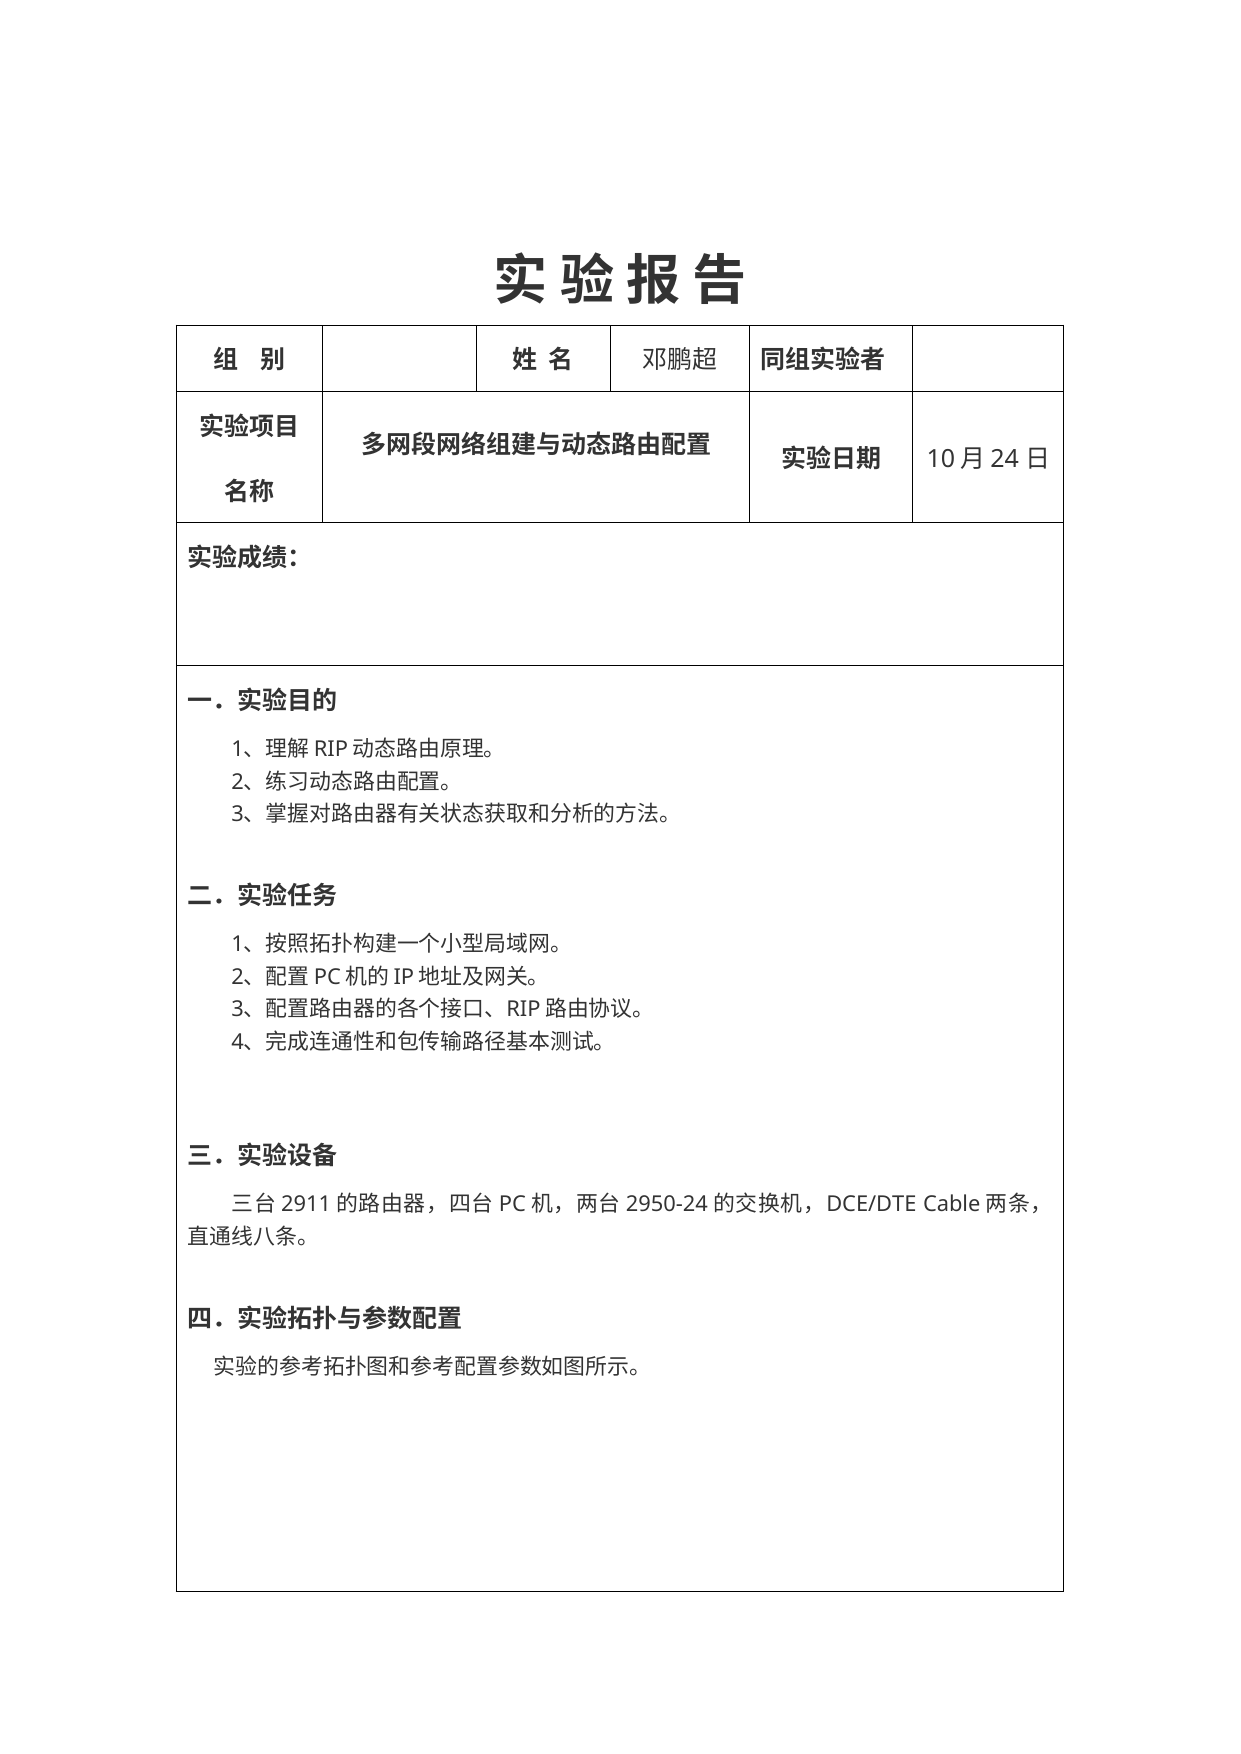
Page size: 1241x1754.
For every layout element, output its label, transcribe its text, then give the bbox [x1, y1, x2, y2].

table_cell 实验项目名称 [177, 392, 322, 522]
table_cell 10月24 日 [913, 392, 1063, 522]
table_cell 实验日期 [750, 392, 912, 522]
table_header [323, 326, 476, 391]
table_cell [177, 666, 1063, 1591]
table_header 同组实验者 [750, 326, 912, 391]
table_cell 实验成绩： [177, 523, 1063, 665]
table_header 邓鹏超 [611, 326, 749, 391]
table_header 姓 名 [477, 326, 610, 391]
table_header 组 别 [177, 326, 322, 391]
text 实 验 报 告 [187, 227, 1053, 324]
table_header [913, 326, 1063, 391]
table_cell 多网段网络组建与动态路由配置 [323, 392, 749, 522]
